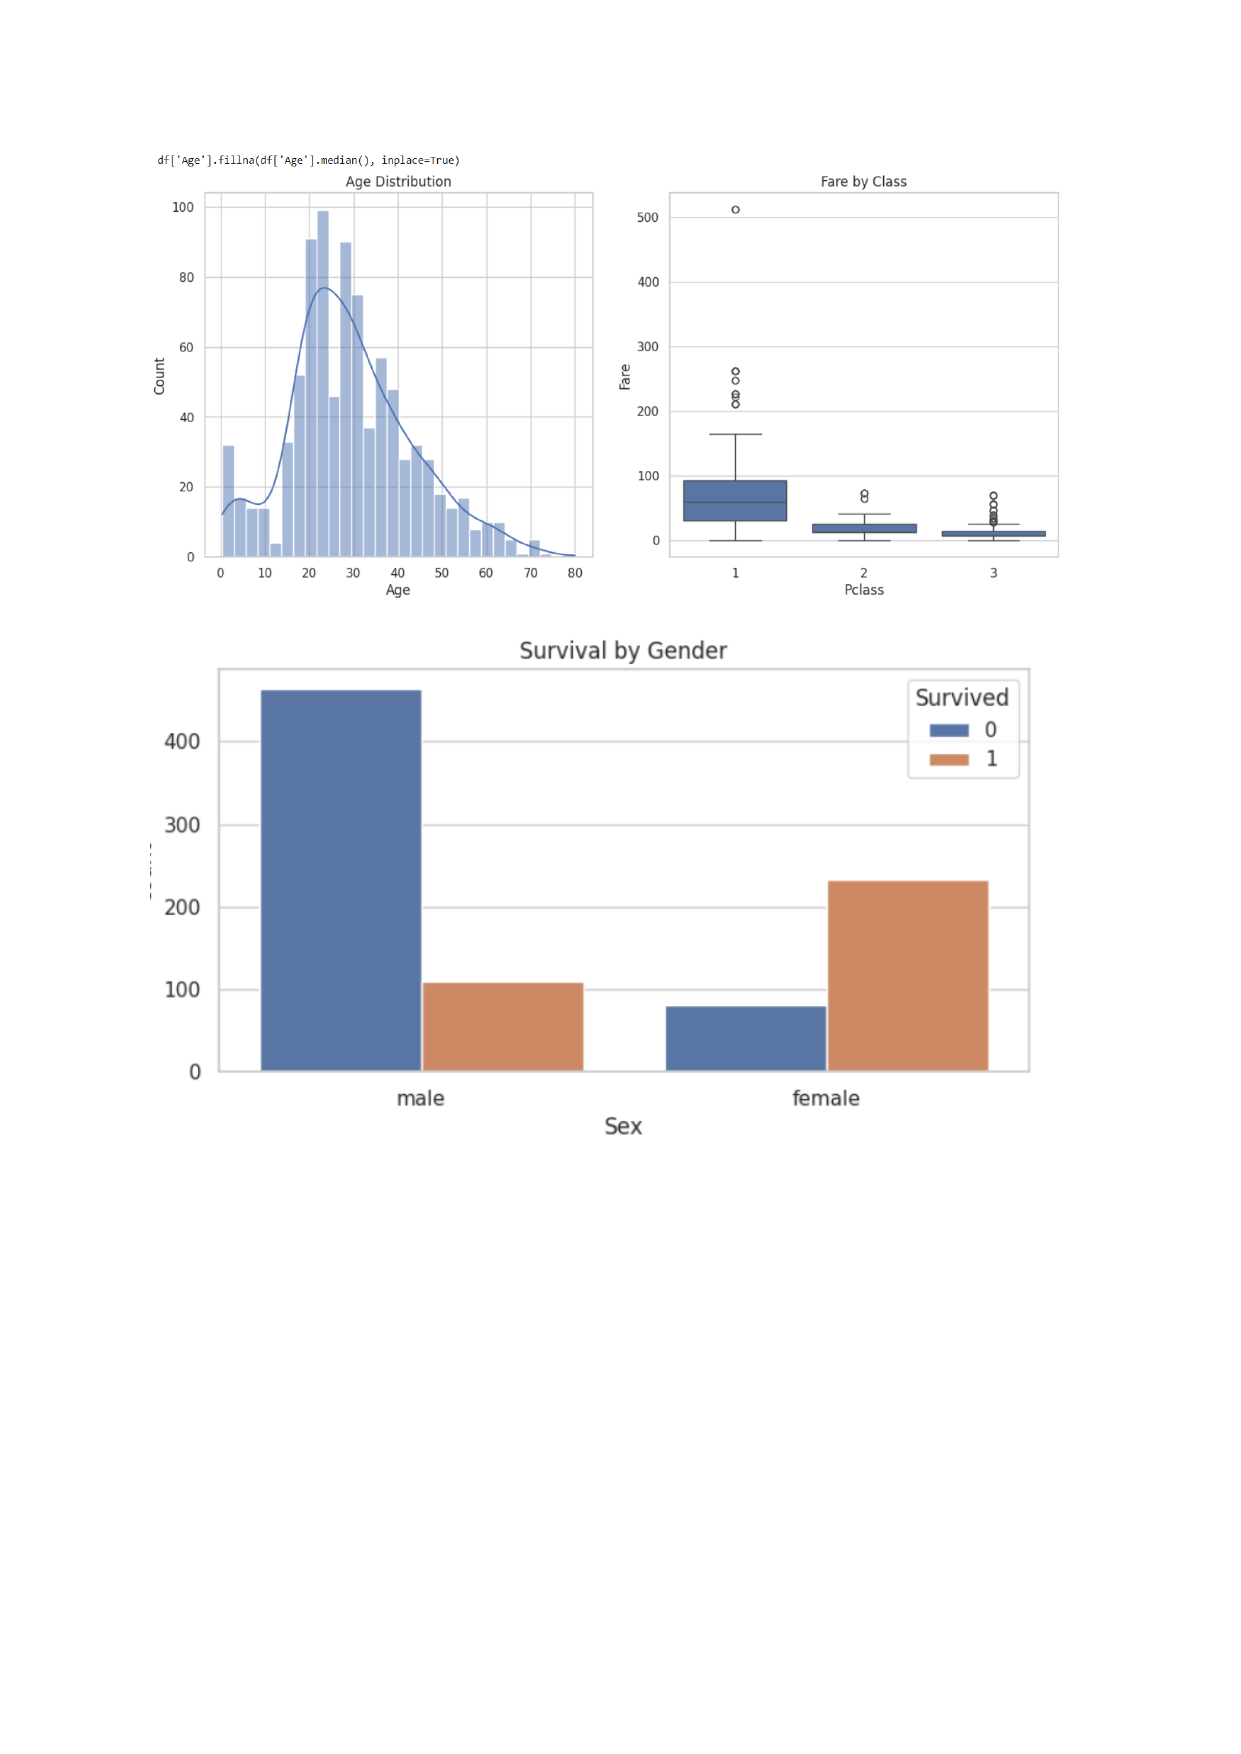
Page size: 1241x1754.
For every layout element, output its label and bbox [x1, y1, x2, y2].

picture [150, 150, 1091, 601]
picture [150, 619, 1091, 1140]
